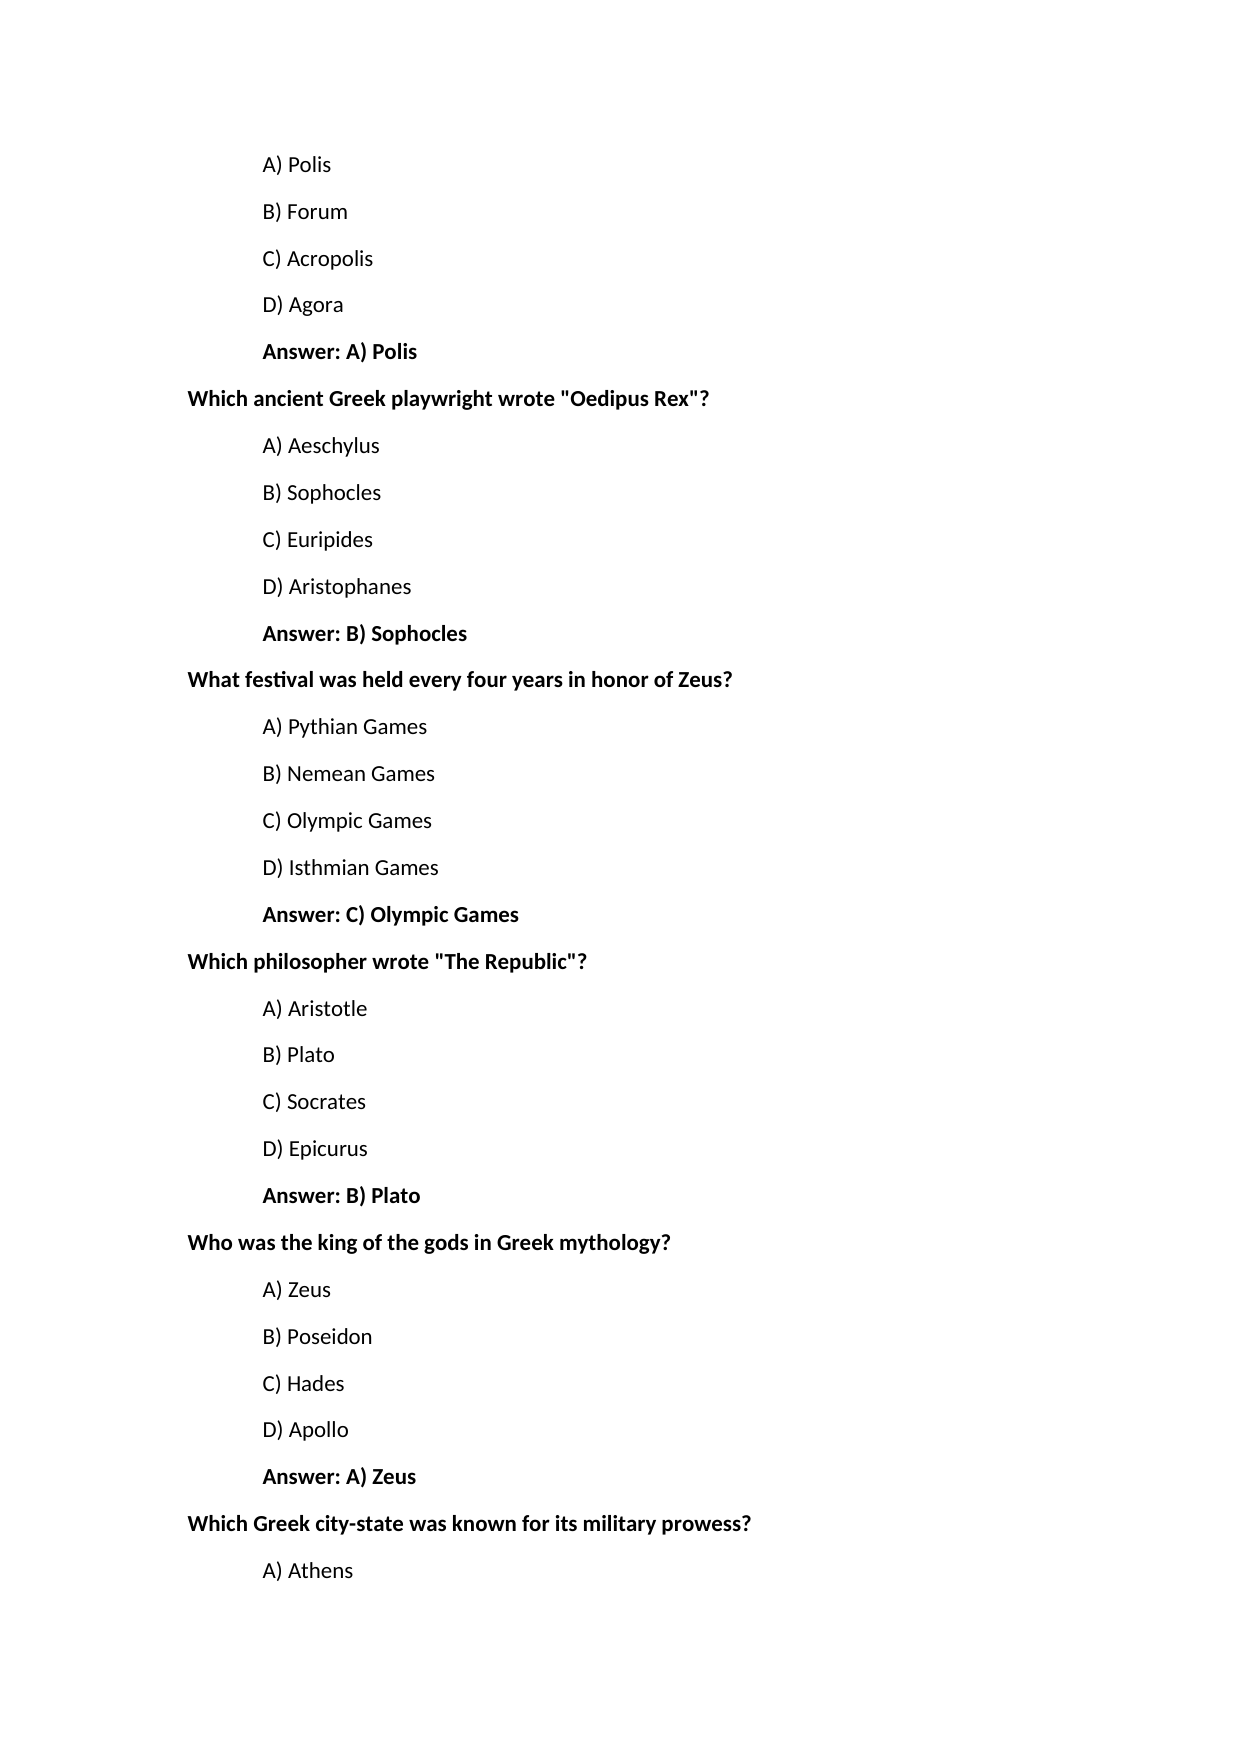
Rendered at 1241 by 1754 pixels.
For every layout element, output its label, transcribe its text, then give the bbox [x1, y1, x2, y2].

text Answer: A) Zeus [262, 1462, 1090, 1491]
text C) Acropolis [262, 244, 1090, 272]
text A) Aeschylus [262, 431, 1090, 459]
text B) Nemean Games [262, 759, 1090, 787]
text B) Sophocles [262, 478, 1090, 506]
text A) Zeus [262, 1275, 1090, 1303]
text B) Forum [262, 197, 1090, 225]
text What festival was held every four years in honor of Zeus? [187, 666, 1090, 694]
text Answer: B) Plato [262, 1181, 1090, 1209]
text Which ancient Greek playwright wrote "Oedipus Rex"? [187, 384, 1090, 412]
text D) Epicurus [262, 1134, 1090, 1162]
text C) Socrates [262, 1087, 1090, 1116]
text Answer: C) Olympic Games [262, 900, 1090, 928]
text D) Isthmian Games [262, 853, 1090, 881]
text Answer: B) Sophocles [262, 619, 1090, 647]
text A) Pythian Games [262, 712, 1090, 741]
text A) Aristotle [262, 994, 1090, 1022]
text C) Olympic Games [262, 806, 1090, 834]
text A) Athens [262, 1556, 1090, 1584]
text C) Euripides [262, 525, 1090, 553]
text B) Poseidon [262, 1322, 1090, 1350]
text D) Aristophanes [262, 572, 1090, 600]
text D) Apollo [262, 1416, 1090, 1444]
text A) Polis [262, 150, 1090, 178]
text B) Plato [262, 1041, 1090, 1069]
text Which philosopher wrote "The Republic"? [187, 947, 1090, 975]
text Who was the king of the gods in Greek mythology? [187, 1228, 1090, 1256]
text Answer: A) Polis [262, 337, 1090, 366]
text Which Greek city-state was known for its military prowess? [187, 1509, 1090, 1537]
text D) Agora [262, 291, 1090, 319]
text C) Hades [262, 1369, 1090, 1397]
